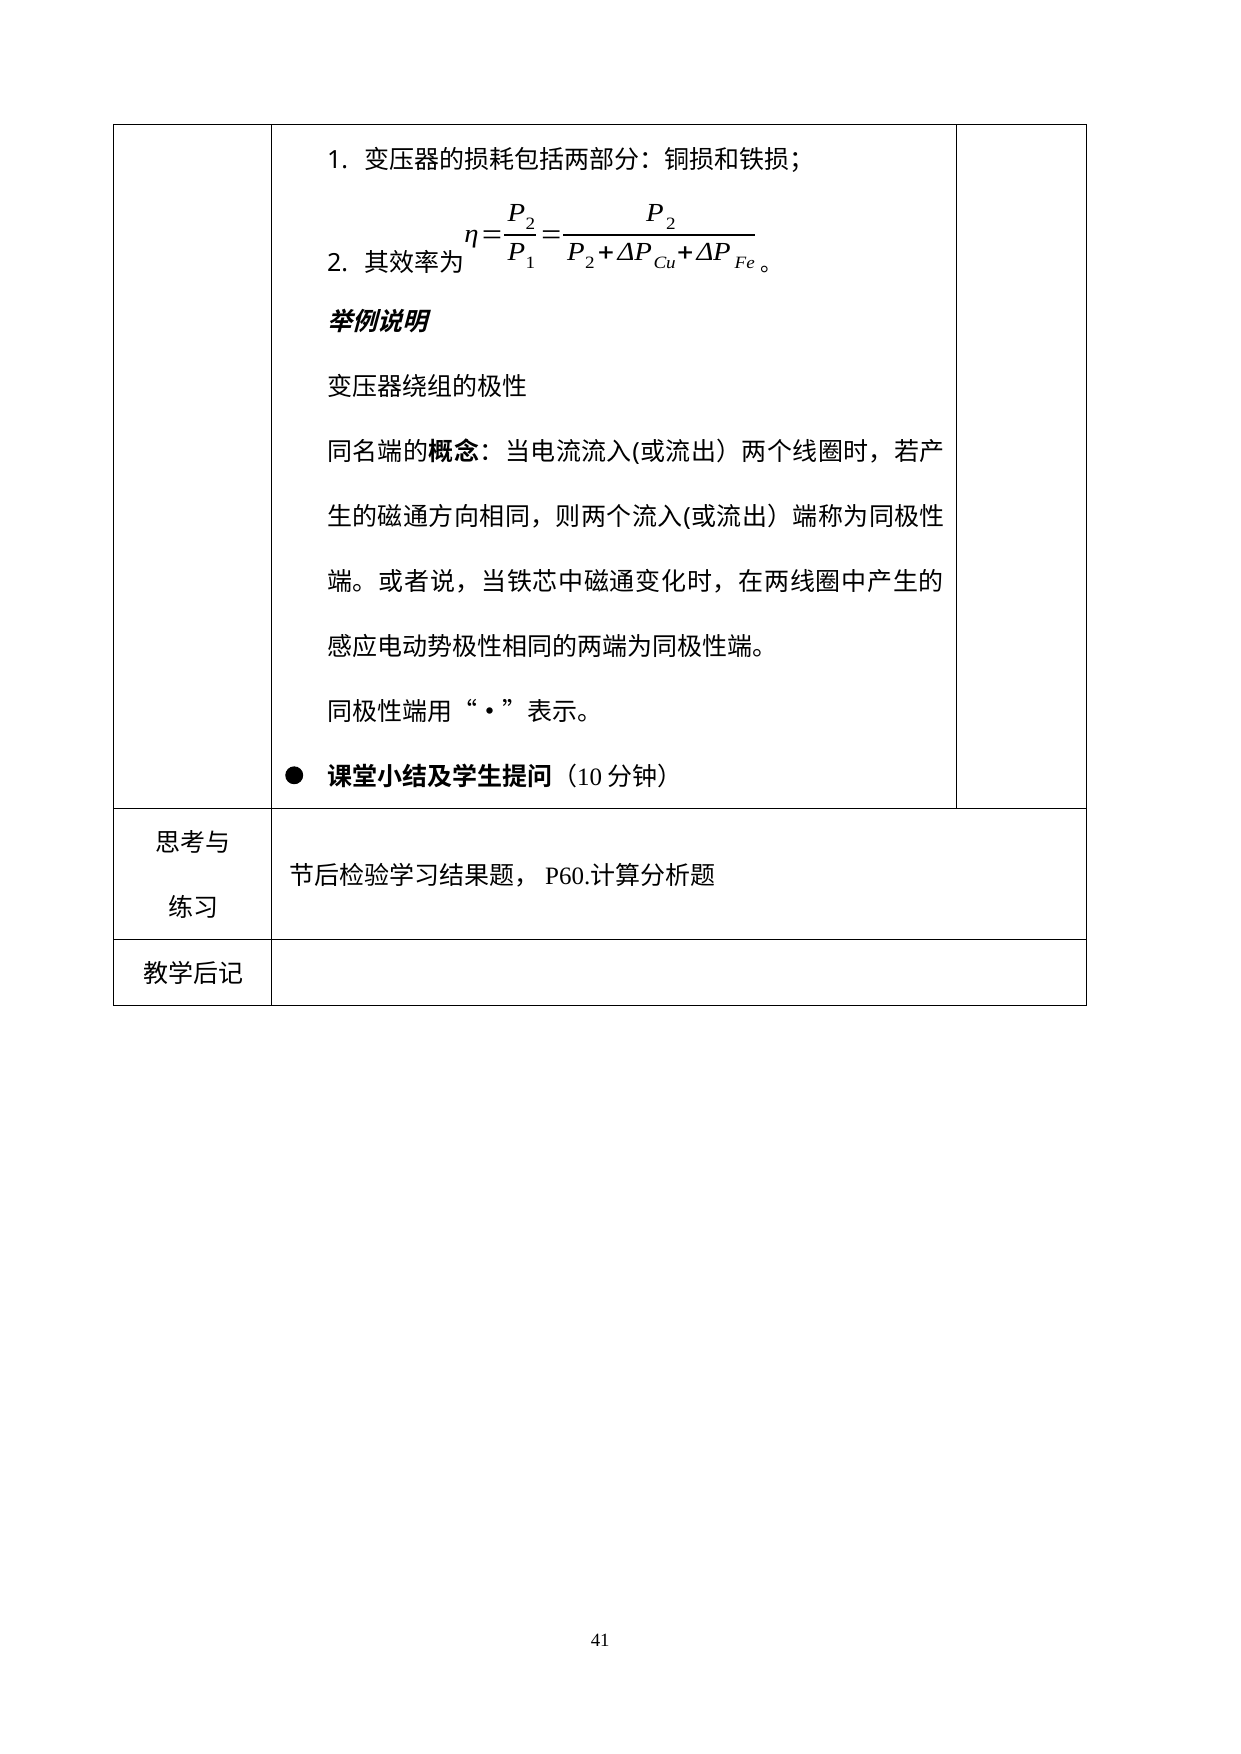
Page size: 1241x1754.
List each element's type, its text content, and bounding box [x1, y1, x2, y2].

table_cell 思考与 练习 [114, 809, 271, 938]
table_cell 教学后记 [114, 940, 271, 1004]
table_cell [957, 125, 1086, 807]
table_cell [272, 940, 1086, 1004]
table_cell 节后检验学习结果题， P60.计算分析题 [272, 809, 1086, 938]
